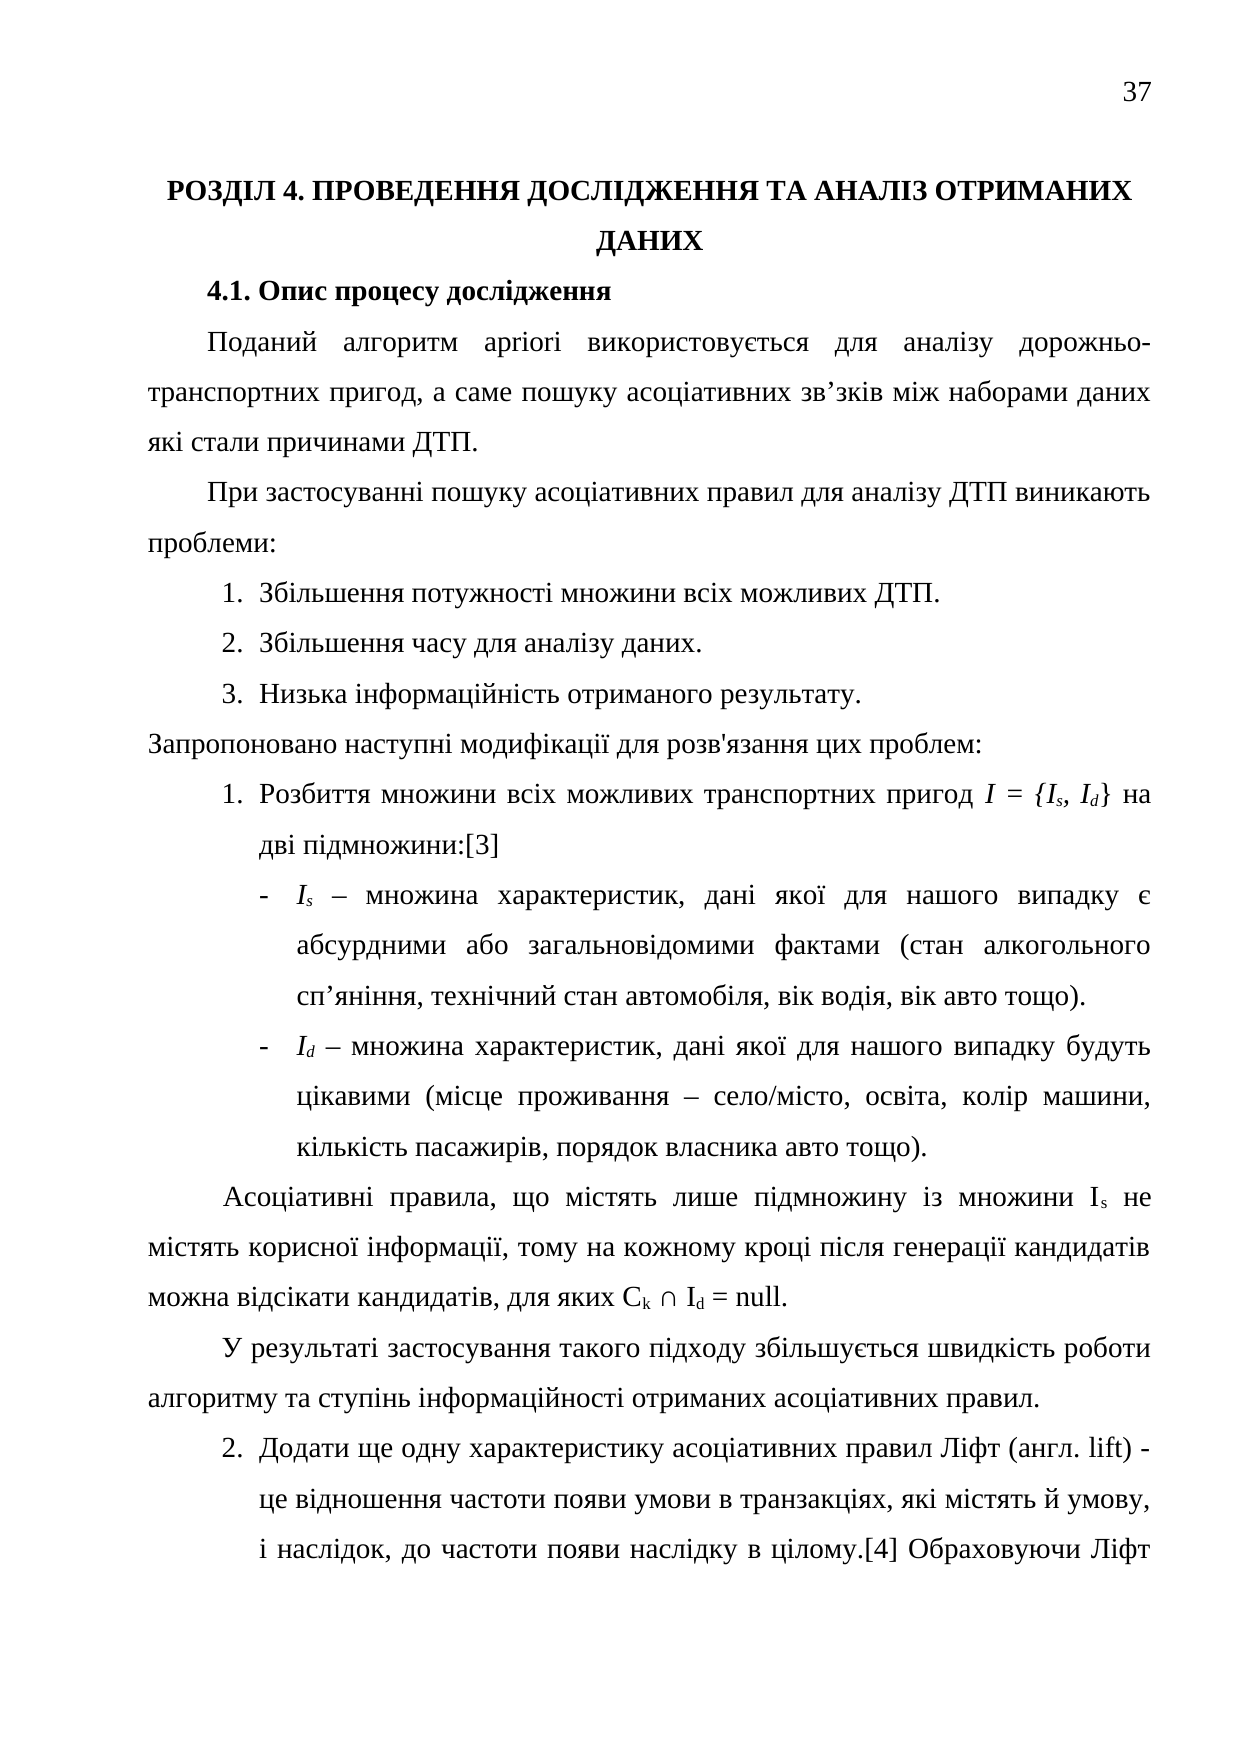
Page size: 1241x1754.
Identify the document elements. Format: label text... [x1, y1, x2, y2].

text Асоціативні правила, що містять лише підмножину із множини Is не містять корисної інформації, тому на кожному кроці після генерації кандидатів можна відсікати кандидатів, для яких Ck ∩ Id = null. [148, 1179, 1152, 1313]
list Id – множина характеристик, дані якої для нашого випадку будуть цікавими (місце проживання – село/місто, освіта, колір машини, кількість пасажирів, порядок власника авто тощо). [259, 1028, 1152, 1162]
list Збільшення потужності множини всіх можливих ДТП. [221, 575, 1152, 609]
list Низька інформаційність отриманого результату. [221, 676, 1152, 709]
text При застосуванні пошуку асоціативних правил для аналізу ДТП виникають проблеми: [148, 474, 1152, 558]
list Is – множина характеристик, дані якої для нашого випадку є абсурдними або загальновідомими фактами (стан алкогольного сп’яніння, технічний стан автомобіля, вік водія, вік авто тощо). [259, 877, 1152, 1011]
list Збільшення часу для аналізу даних. [221, 626, 1152, 659]
text У результаті застосування такого підходу збільшується швидкість роботи алгоритму та ступінь інформаційності отриманих асоціативних правил. [148, 1330, 1152, 1414]
subtitle 4.1. Опис процесу дослідження [148, 273, 1152, 307]
text Поданий алгоритм apriori використовується для аналізу дорожньо-транспортних пригод, а саме пошуку асоціативних зв’зків між наборами даних які стали причинами ДТП. [148, 324, 1152, 458]
list Розбиття множини всіх можливих транспортних пригод I = {Is, Id} на дві підмножини:[3] [221, 776, 1152, 860]
subtitle Розділ 4. ПРОВЕДЕННЯ ДОСЛІДЖЕННЯ ТА АНАЛІЗ ОТРИМАНИХ ДАНИХ [148, 173, 1152, 257]
text Запропоновано наступні модифікації для розв'язання цих проблем: [148, 726, 1152, 760]
